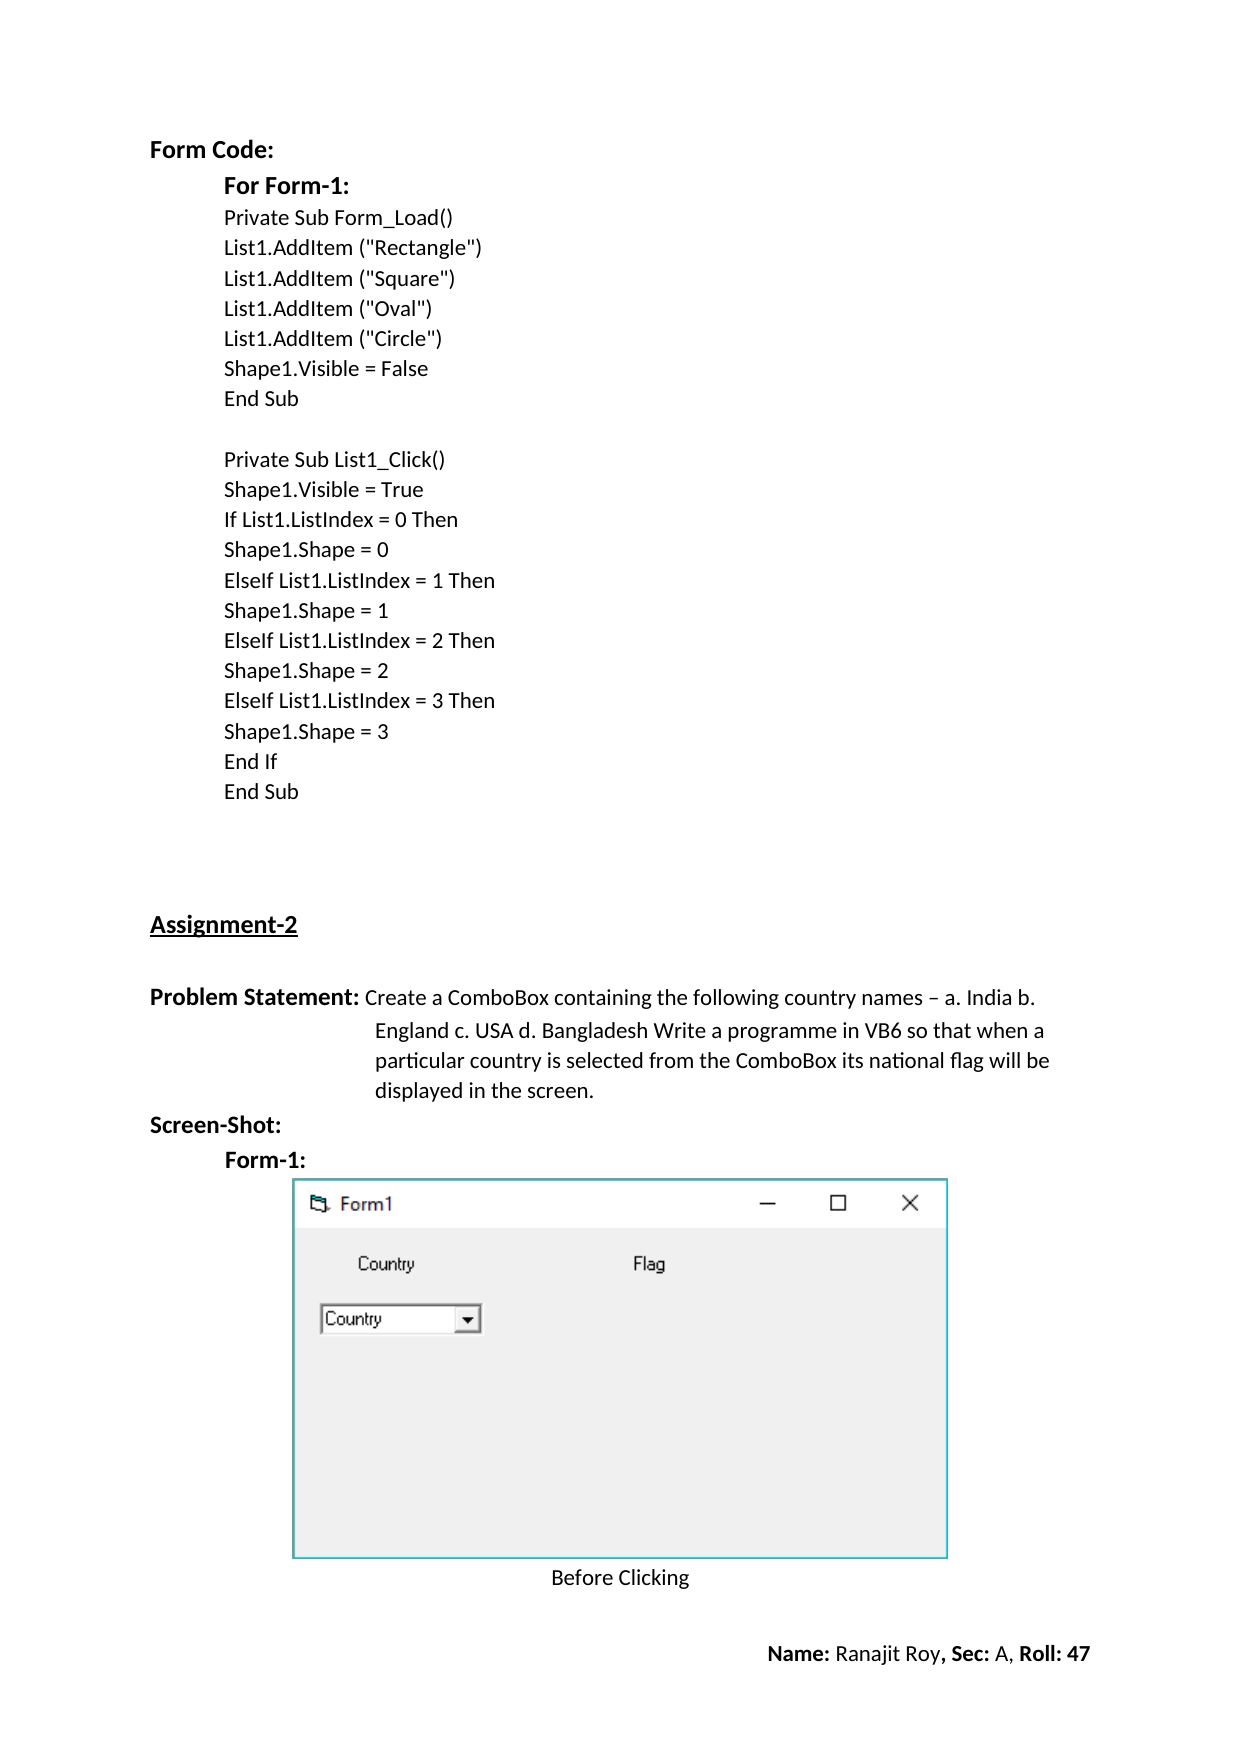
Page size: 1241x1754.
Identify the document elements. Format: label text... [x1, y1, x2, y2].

picture [292, 1178, 948, 1559]
text Form-1: [150, 1144, 1090, 1174]
text Screen-Shot: [150, 1109, 1090, 1139]
text Form Code: [150, 133, 1090, 165]
text Assignment-2 [150, 908, 1090, 940]
text For Form-1: Private Sub Form_Load() List1.AddItem ("Rectangle") List1.AddItem ("Square") List1.AddItem ("Oval") List1.AddItem ("Circle") Shape1.Visible = False End Sub Private Sub List1_Click() Shape1.Visible = True If List1.ListIndex = 0 Then Shape1.Shape = 0 ElseIf List1.ListIndex = 1 Then Shape1.Shape = 1 ElseIf List1.ListIndex = 2 Then Shape1.Shape = 2 ElseIf List1.ListIndex = 3 Then Shape1.Shape = 3 End If End Sub [224, 169, 1090, 835]
text Problem Statement: Create a ComboBox containing the following country names – a. India b. [150, 981, 1090, 1012]
text England c. USA d. Bangladesh Write a programme in VB6 so that when a particular country is selected from the ComboBox its national flag will be displayed in the screen. [375, 1016, 1090, 1104]
